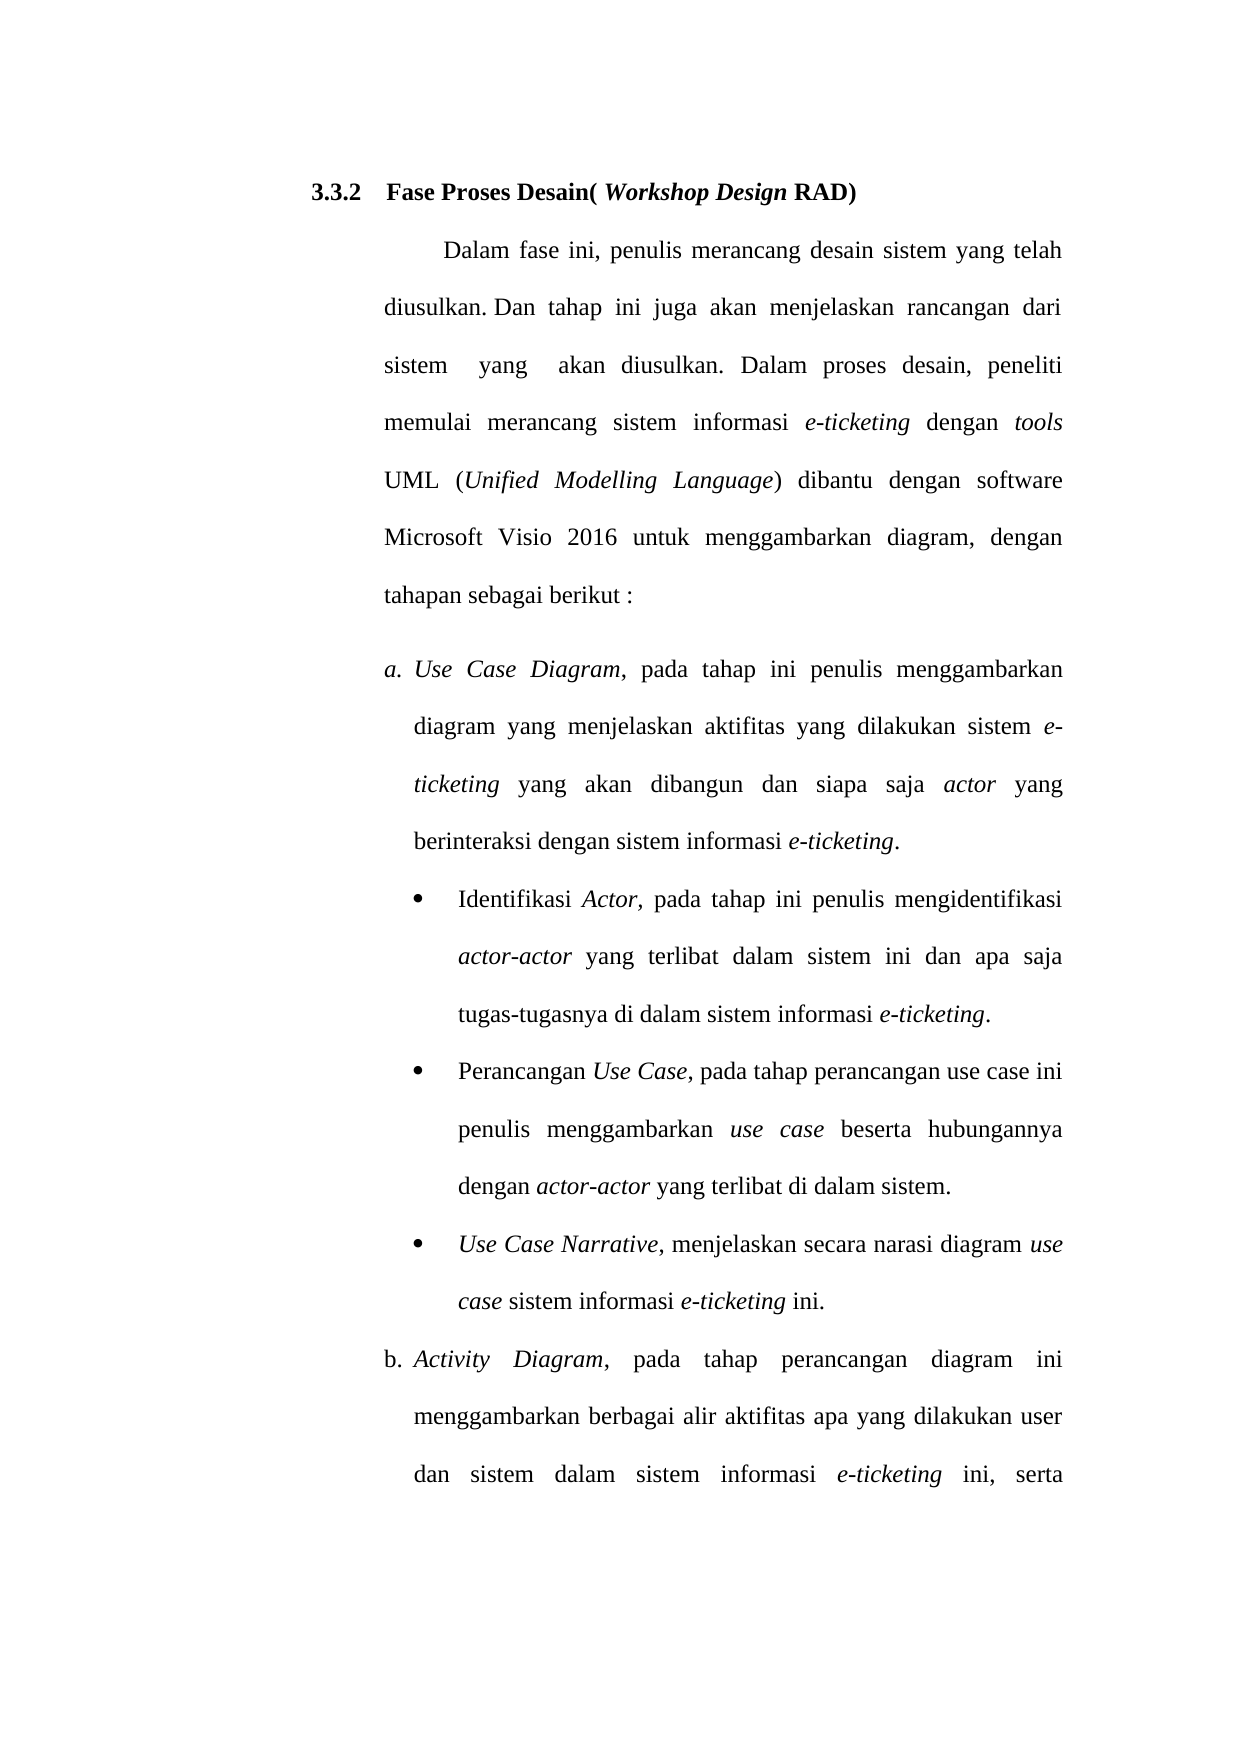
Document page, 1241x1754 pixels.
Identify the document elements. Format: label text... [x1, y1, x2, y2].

list Use Case Narrative, menjelaskan secara narasi diagram use case sistem informasi e-ticketing ini. [413, 1229, 1063, 1315]
text 3.3.2 Fase Proses Desain( Workshop Design RAD) [236, 177, 1063, 206]
text Dalam fase ini, penulis merancang desain sistem yang telah diusulkan. Dan tahap ini juga akan menjelaskan rancangan dari sistem yang akan diusulkan. Dalam proses desain, peneliti memulai merancang sistem informasi e-ticketing dengan tools UML (Unified Modelling Language) dibantu dengan software Microsoft Visio 2016 untuk menggambarkan diagram, dengan tahapan sebagai berikut : [384, 235, 1063, 608]
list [384, 1344, 1063, 1488]
list Perancangan Use Case, pada tahap perancangan use case ini penulis menggambarkan use case beserta hubungannya dengan actor-actor yang terlibat di dalam sistem. [413, 1056, 1063, 1200]
list Use Case Diagram, pada tahap ini penulis menggambarkan diagram yang menjelaskan aktifitas yang dilakukan sistem e-ticketing yang akan dibangun dan siapa saja actor yang berinteraksi dengan sistem informasi e-ticketing. [384, 654, 1063, 855]
list Identifikasi Actor, pada tahap ini penulis mengidentifikasi actor-actor yang terlibat dalam sistem ini dan apa saja tugas-tugasnya di dalam sistem informasi e-ticketing. [413, 884, 1063, 1028]
